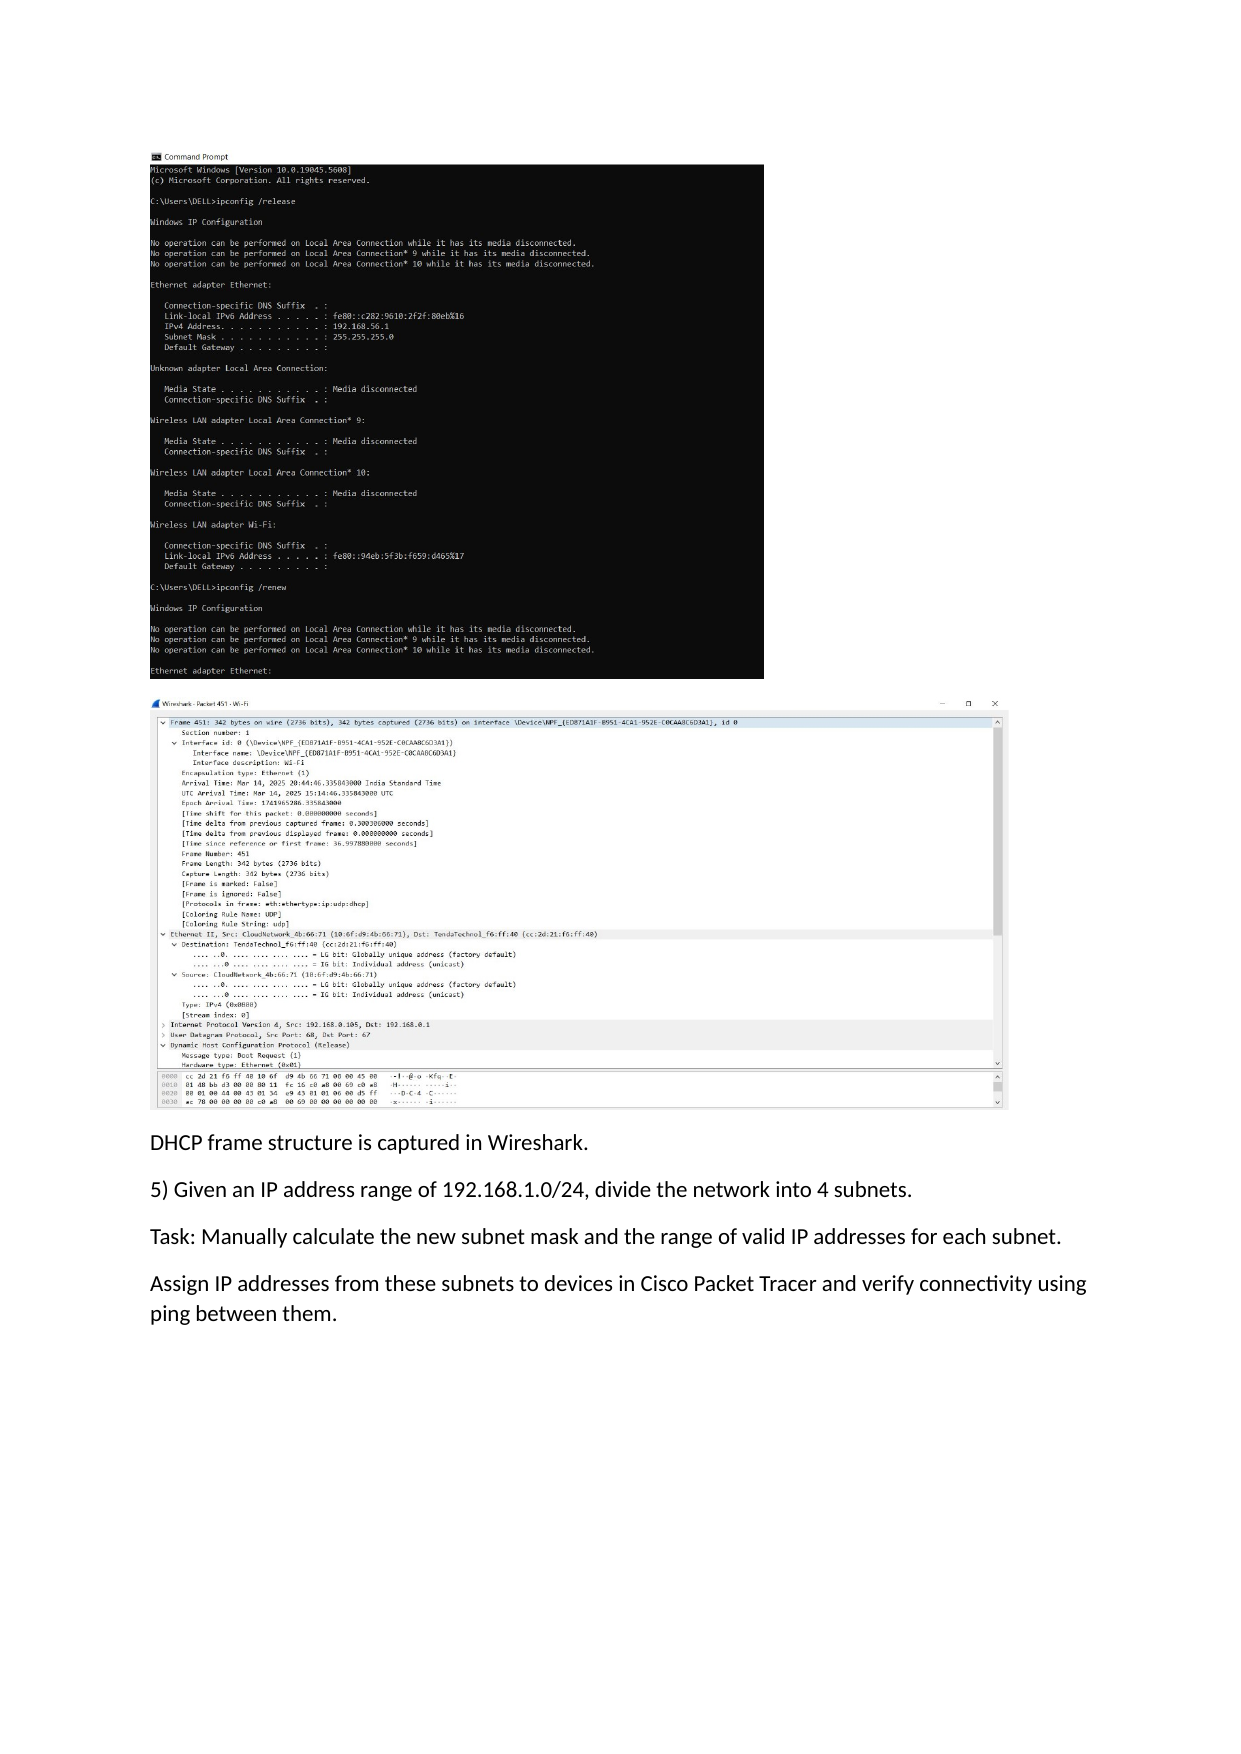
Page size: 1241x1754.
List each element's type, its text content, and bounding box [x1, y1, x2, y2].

text 5) Given an IP address range of 192.168.1.0/24, divide the network into 4 subnets. [150, 1175, 1090, 1203]
text Assign IP addresses from these subnets to devices in Cisco Packet Tracer and verify connectivity using ping between them. [150, 1269, 1090, 1327]
text DHCP frame structure is captured in Wireshark. [150, 1128, 1090, 1156]
text Task: Manually calculate the new subnet mask and the range of valid IP addresses for each subnet. [150, 1222, 1090, 1250]
picture [150, 697, 1009, 1110]
picture [150, 150, 764, 679]
